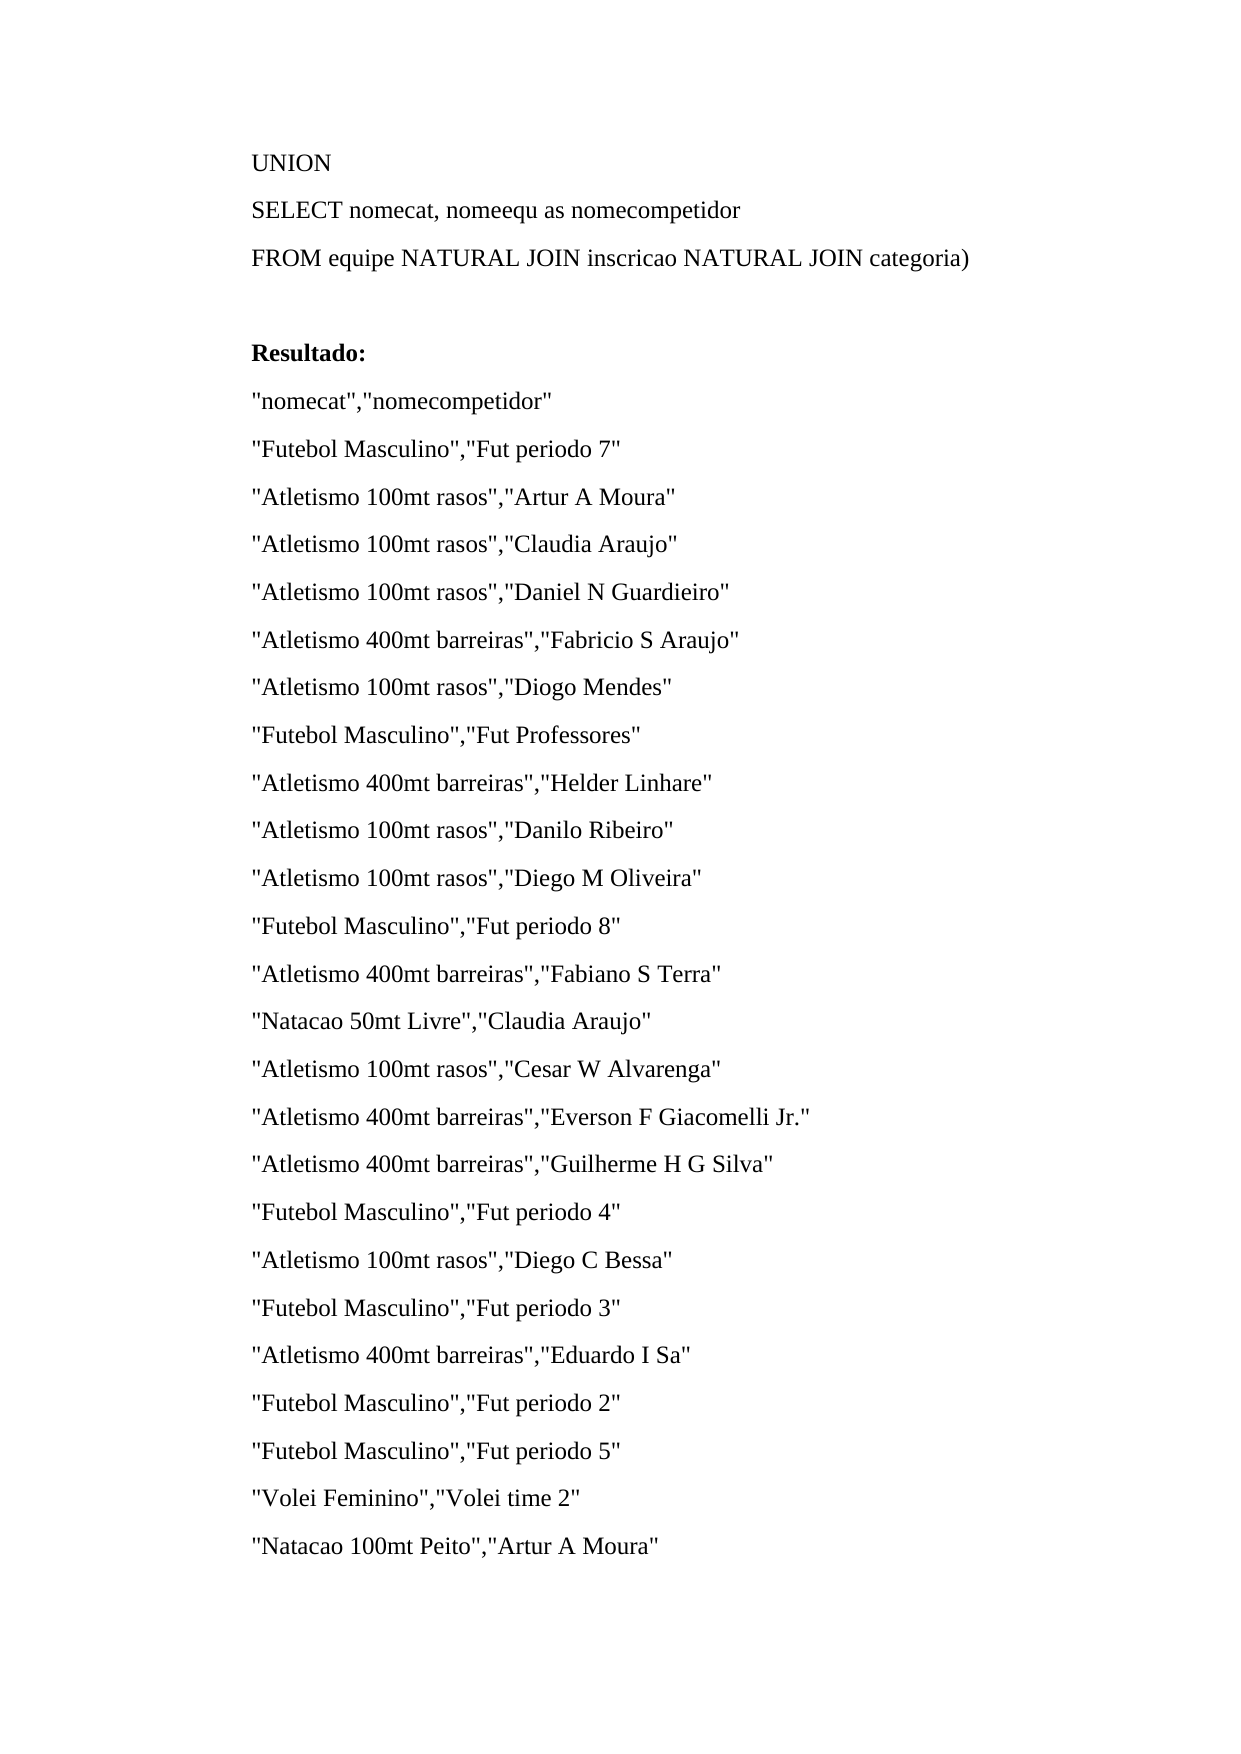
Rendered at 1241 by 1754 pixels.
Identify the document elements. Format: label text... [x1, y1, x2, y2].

text "Atletismo 100mt rasos","Diogo Mendes" [251, 672, 1063, 701]
text "Atletismo 400mt barreiras","Eduardo I Sa" [251, 1340, 1063, 1369]
text "Futebol Masculino","Fut periodo 5" [251, 1436, 1063, 1464]
text "Futebol Masculino","Fut periodo 8" [251, 911, 1063, 940]
text "Atletismo 400mt barreiras","Fabricio S Araujo" [251, 625, 1063, 653]
text "Futebol Masculino","Fut periodo 7" [251, 434, 1063, 463]
text "Atletismo 400mt barreiras","Helder Linhare" [251, 768, 1063, 797]
text Resultado: [251, 338, 1063, 367]
text "Futebol Masculino","Fut Professores" [251, 720, 1063, 749]
text "Atletismo 100mt rasos","Diego C Bessa" [251, 1245, 1063, 1274]
text UNION [251, 148, 1063, 176]
text "Natacao 50mt Livre","Claudia Araujo" [251, 1006, 1063, 1035]
text "Volei Feminino","Volei time 2" [251, 1483, 1063, 1512]
text "Atletismo 100mt rasos","Claudia Araujo" [251, 529, 1063, 558]
text "Atletismo 400mt barreiras","Guilherme H G Silva" [251, 1149, 1063, 1178]
text "Atletismo 400mt barreiras","Everson F Giacomelli Jr." [251, 1102, 1063, 1131]
text "Atletismo 100mt rasos","Artur A Moura" [251, 482, 1063, 510]
text "Atletismo 100mt rasos","Cesar W Alvarenga" [251, 1054, 1063, 1083]
text "Atletismo 100mt rasos","Daniel N Guardieiro" [251, 577, 1063, 606]
text FROM equipe NATURAL JOIN inscricao NATURAL JOIN categoria) [251, 243, 1063, 272]
text SELECT nomecat, nomeequ as nomecompetidor [251, 195, 1063, 224]
text "Natacao 100mt Peito","Artur A Moura" [251, 1531, 1063, 1560]
text "Atletismo 100mt rasos","Diego M Oliveira" [251, 863, 1063, 892]
text "nomecat","nomecompetidor" [251, 386, 1063, 415]
text "Futebol Masculino","Fut periodo 2" [251, 1388, 1063, 1417]
text "Futebol Masculino","Fut periodo 4" [251, 1197, 1063, 1226]
text "Futebol Masculino","Fut periodo 3" [251, 1293, 1063, 1321]
text "Atletismo 100mt rasos","Danilo Ribeiro" [251, 816, 1063, 844]
text "Atletismo 400mt barreiras","Fabiano S Terra" [251, 959, 1063, 987]
